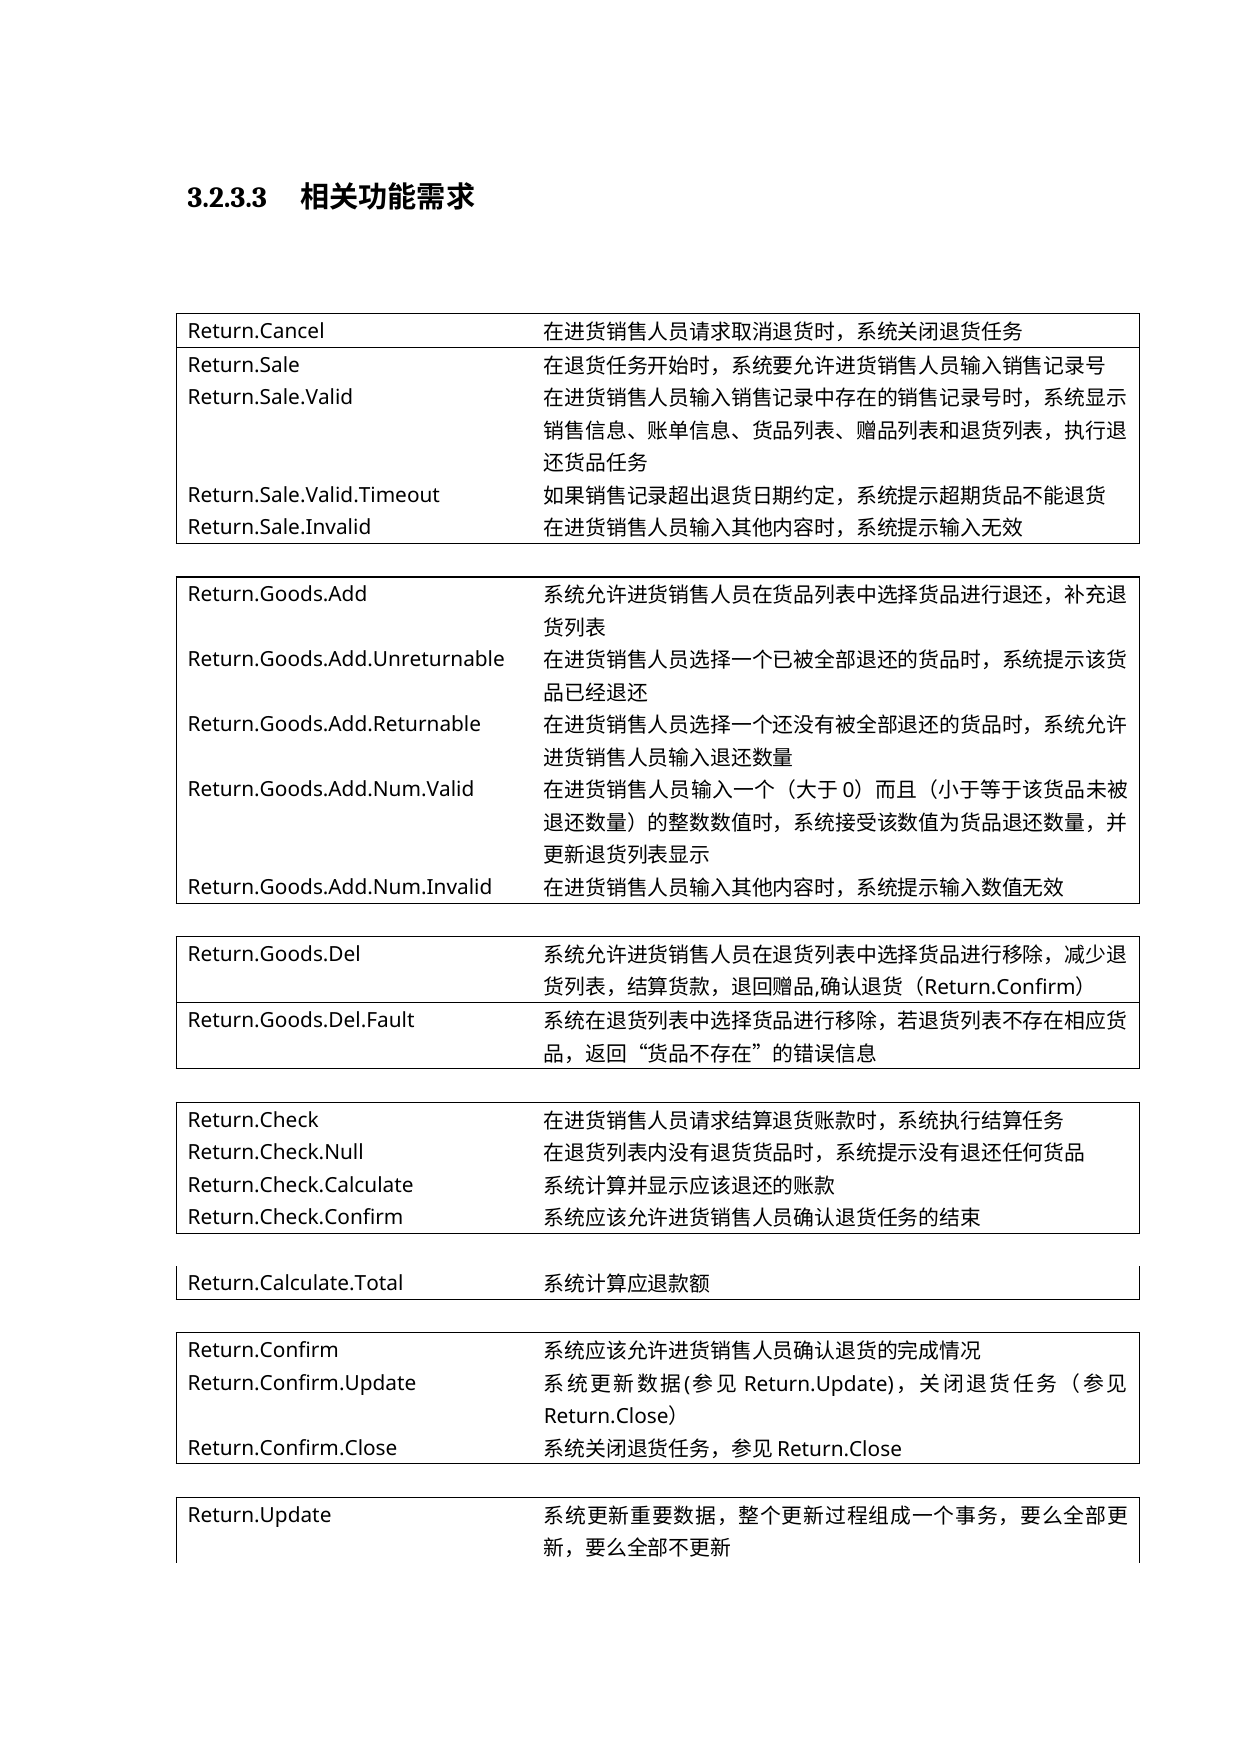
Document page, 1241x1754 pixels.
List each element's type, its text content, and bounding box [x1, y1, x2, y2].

table_cell 系统计算并显示应该退还的账款 [532, 1168, 1139, 1200]
table_header 在进货销售人员请求结算退货账款时，系统执行结算任务 [532, 1103, 1139, 1135]
table_header Return.Update [177, 1498, 532, 1563]
table_header Return.Goods.Del [177, 937, 532, 1002]
table_cell Return.Goods.Add.Unreturnable [177, 643, 532, 707]
table_cell 在进货销售人员输入销售记录中存在的销售记录号时，系统显示销售信息、账单信息、货品列表、赠品列表和退货列表，执行退还货品任务 [532, 380, 1139, 478]
table_cell Return.Goods.Add.Num.Invalid [177, 870, 532, 902]
table_cell 在进货销售人员选择一个还没有被全部退还的货品时，系统允许进货销售人员输入退还数量 [532, 708, 1139, 772]
table_cell 在进货销售人员选择一个已被全部退还的货品时，系统提示该货品已经退还 [532, 643, 1139, 707]
table_header Return.Calculate.Total [177, 1266, 532, 1299]
table_cell Return.Sale [177, 348, 532, 380]
table_header 系统应该允许进货销售人员确认退货的完成情况 [532, 1333, 1139, 1366]
table_header Return.Goods.Add [177, 578, 532, 642]
table_cell Return.Check.Confirm [177, 1200, 532, 1233]
table_cell Return.Confirm.Update [177, 1366, 532, 1431]
table_header 系统允许进货销售人员在退货列表中选择货品进行移除，减少退货列表，结算货款，退回赠品,确认退货（Return.Confirm） [532, 937, 1139, 1002]
table_cell 在进货销售人员输入其他内容时，系统提示输入数值无效 [532, 870, 1139, 902]
table_header 系统更新重要数据，整个更新过程组成一个事务，要么全部更新，要么全部不更新 [532, 1498, 1139, 1563]
table_cell Return.Goods.Add.Num.Valid [177, 773, 532, 870]
table_cell 在退货任务开始时，系统要允许进货销售人员输入销售记录号 [532, 348, 1139, 380]
subtitle 相关功能需求 [187, 162, 1053, 227]
table_header Return.Cancel [177, 314, 532, 347]
table_cell Return.Sale.Invalid [177, 510, 532, 543]
table_cell 系统在退货列表中选择货品进行移除，若退货列表不存在相应货品，返回“货品不存在”的错误信息 [532, 1003, 1139, 1068]
table_cell 如果销售记录超出退货日期约定，系统提示超期货品不能退货 [532, 478, 1139, 510]
table_header Return.Check [177, 1103, 532, 1135]
table_cell 在退货列表内没有退货货品时，系统提示没有退还任何货品 [532, 1135, 1139, 1168]
table_cell 在进货销售人员输入其他内容时，系统提示输入无效 [532, 510, 1139, 543]
table_header 在进货销售人员请求取消退货时，系统关闭退货任务 [532, 314, 1139, 347]
table_cell 系统应该允许进货销售人员确认退货任务的结束 [532, 1200, 1139, 1233]
table_cell Return.Goods.Del.Fault [177, 1003, 532, 1068]
table_cell 系统关闭退货任务，参见Return.Close [532, 1431, 1139, 1463]
table_header 系统允许进货销售人员在货品列表中选择货品进行退还，补充退货列表 [532, 578, 1139, 642]
table_header Return.Confirm [177, 1333, 532, 1366]
table_cell Return.Check.Null [177, 1135, 532, 1168]
table_cell Return.Check.Calculate [177, 1168, 532, 1200]
table_cell Return.Goods.Add.Returnable [177, 708, 532, 772]
table_cell Return.Sale.Valid [177, 380, 532, 478]
table_header 系统计算应退款额 [532, 1266, 1139, 1299]
table_cell 系统更新数据(参见Return.Update)，关闭退货任务（参见Return.Close） [532, 1366, 1139, 1431]
table_cell Return.Sale.Valid.Timeout [177, 478, 532, 510]
table_cell 在进货销售人员输入一个（大于0）而且（小于等于该货品未被退还数量）的整数数值时，系统接受该数值为货品退还数量，并更新退货列表显示 [532, 773, 1139, 870]
table_cell Return.Confirm.Close [177, 1431, 532, 1463]
